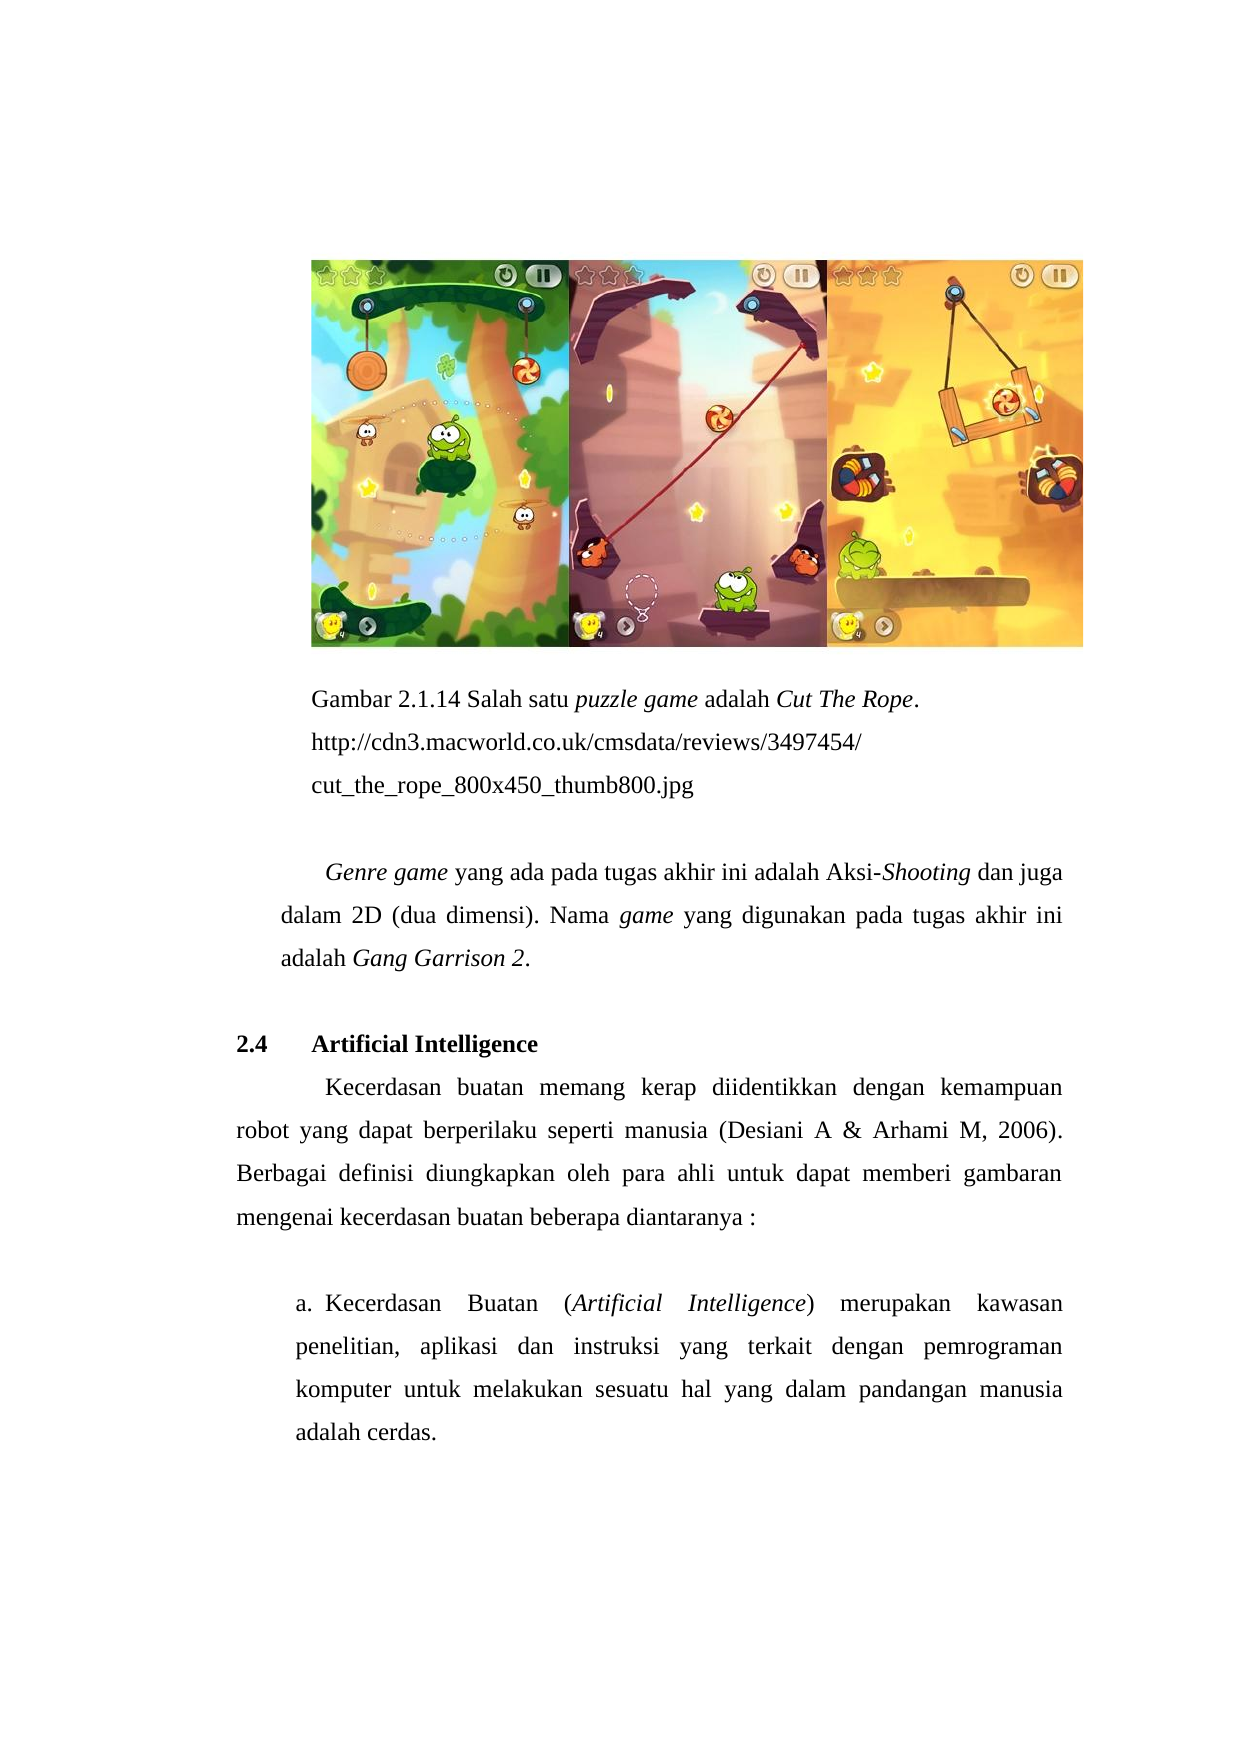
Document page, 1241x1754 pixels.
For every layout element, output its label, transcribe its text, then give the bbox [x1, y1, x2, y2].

text a. Kecerdasan Buatan (Artificial Intelligence) merupakan kawasan penelitian, aplikasi dan instruksi yang terkait dengan pemrograman komputer untuk melakukan sesuatu hal yang dalam pandangan manusia adalah cerdas. [295, 1288, 1063, 1446]
picture [311, 236, 1084, 671]
text Kecerdasan buatan memang kerap diidentikkan dengan kemampuan robot yang dapat berperilaku seperti manusia . Berbagai definisi diungkapkan oleh para ahli untuk dapat memberi gambaran mengenai kecerdasan buatan beberapa diantaranya : [236, 1072, 1063, 1230]
list Gambar 2.1.14 Salah satu puzzle game adalah Cut The Rope. [311, 684, 1063, 713]
list http://cdn3.macworld.co.uk/cmsdata/reviews/3497454/cut_the_rope_800x450_thumb800.jpg [311, 727, 1063, 799]
list Genre game yang ada pada tugas akhir ini adalah Aksi-Shooting dan juga dalam 2D (dua dimensi). Nama game yang digunakan pada tugas akhir ini adalah Gang Garrison 2. [281, 857, 1063, 972]
subtitle 2.4 Artificial Intelligence [236, 1029, 1063, 1058]
